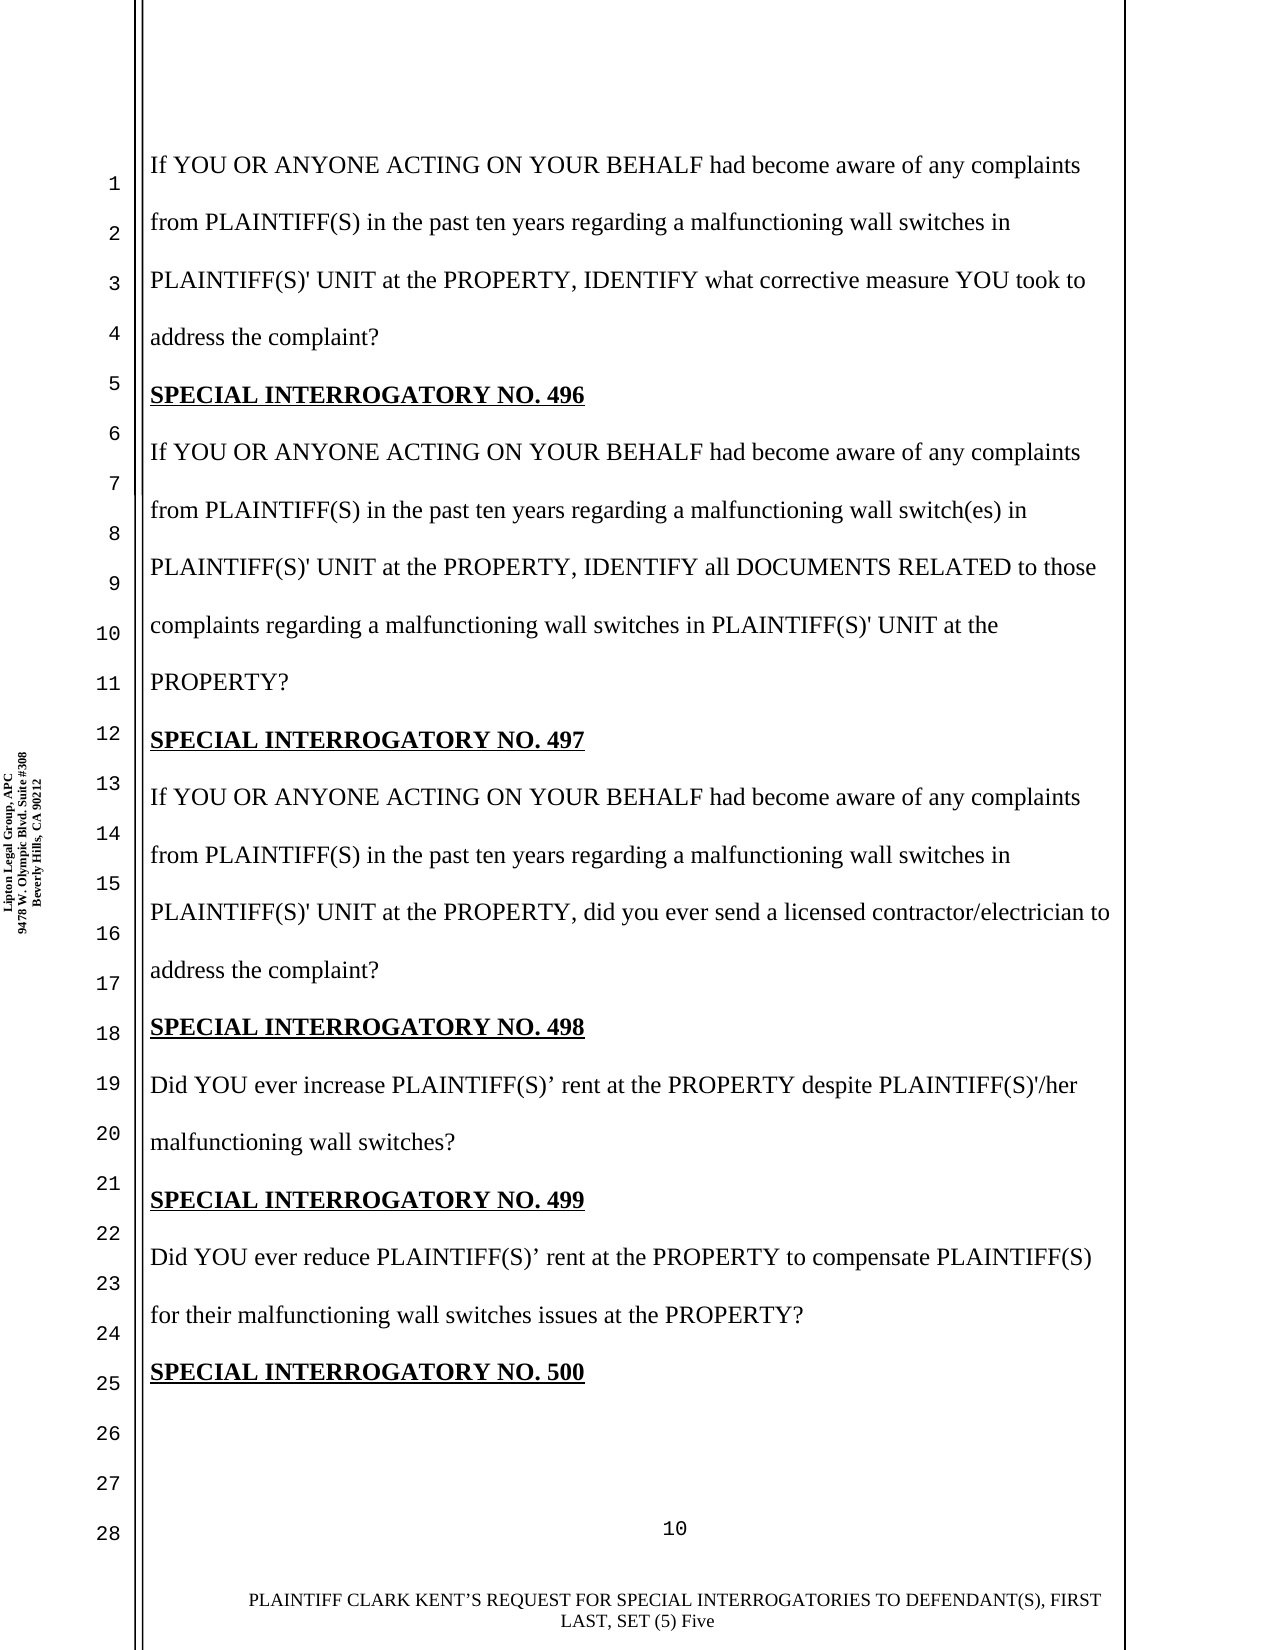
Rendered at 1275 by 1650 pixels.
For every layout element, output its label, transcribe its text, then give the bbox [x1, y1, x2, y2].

text SPECIAL INTERROGATORY NO. 496 [150, 380, 1125, 409]
text Did YOU ever increase PLAINTIFF(S)’ rent at the PROPERTY despite PLAINTIFF(S)'/her malfunctioning wall switches? [150, 1070, 1125, 1156]
text If YOU OR ANYONE ACTING ON YOUR BEHALF had become aware of any complaints from PLAINTIFF(S) in the past ten years regarding a malfunctioning wall switches in PLAINTIFF(S)' UNIT at the PROPERTY, IDENTIFY what corrective measure YOU took to address the complaint? [150, 150, 1125, 351]
text SPECIAL INTERROGATORY NO. 499 [150, 1185, 1125, 1214]
text Did YOU ever reduce PLAINTIFF(S)’ rent at the PROPERTY to compensate PLAINTIFF(S) for their malfunctioning wall switches issues at the PROPERTY? [150, 1242, 1125, 1329]
text SPECIAL INTERROGATORY NO. 500 [150, 1357, 1125, 1386]
text SPECIAL INTERROGATORY NO. 498 [150, 1012, 1125, 1041]
text If YOU OR ANYONE ACTING ON YOUR BEHALF had become aware of any complaints from PLAINTIFF(S) in the past ten years regarding a malfunctioning wall switch(es) in PLAINTIFF(S)' UNIT at the PROPERTY, IDENTIFY all DOCUMENTS RELATED to those complaints regarding a malfunctioning wall switches in PLAINTIFF(S)' UNIT at the PROPERTY? [150, 437, 1125, 696]
text SPECIAL INTERROGATORY NO. 497 [150, 725, 1125, 754]
text If YOU OR ANYONE ACTING ON YOUR BEHALF had become aware of any complaints from PLAINTIFF(S) in the past ten years regarding a malfunctioning wall switches in PLAINTIFF(S)' UNIT at the PROPERTY, did you ever send a licensed contractor/electrician to address the complaint? [150, 782, 1125, 984]
